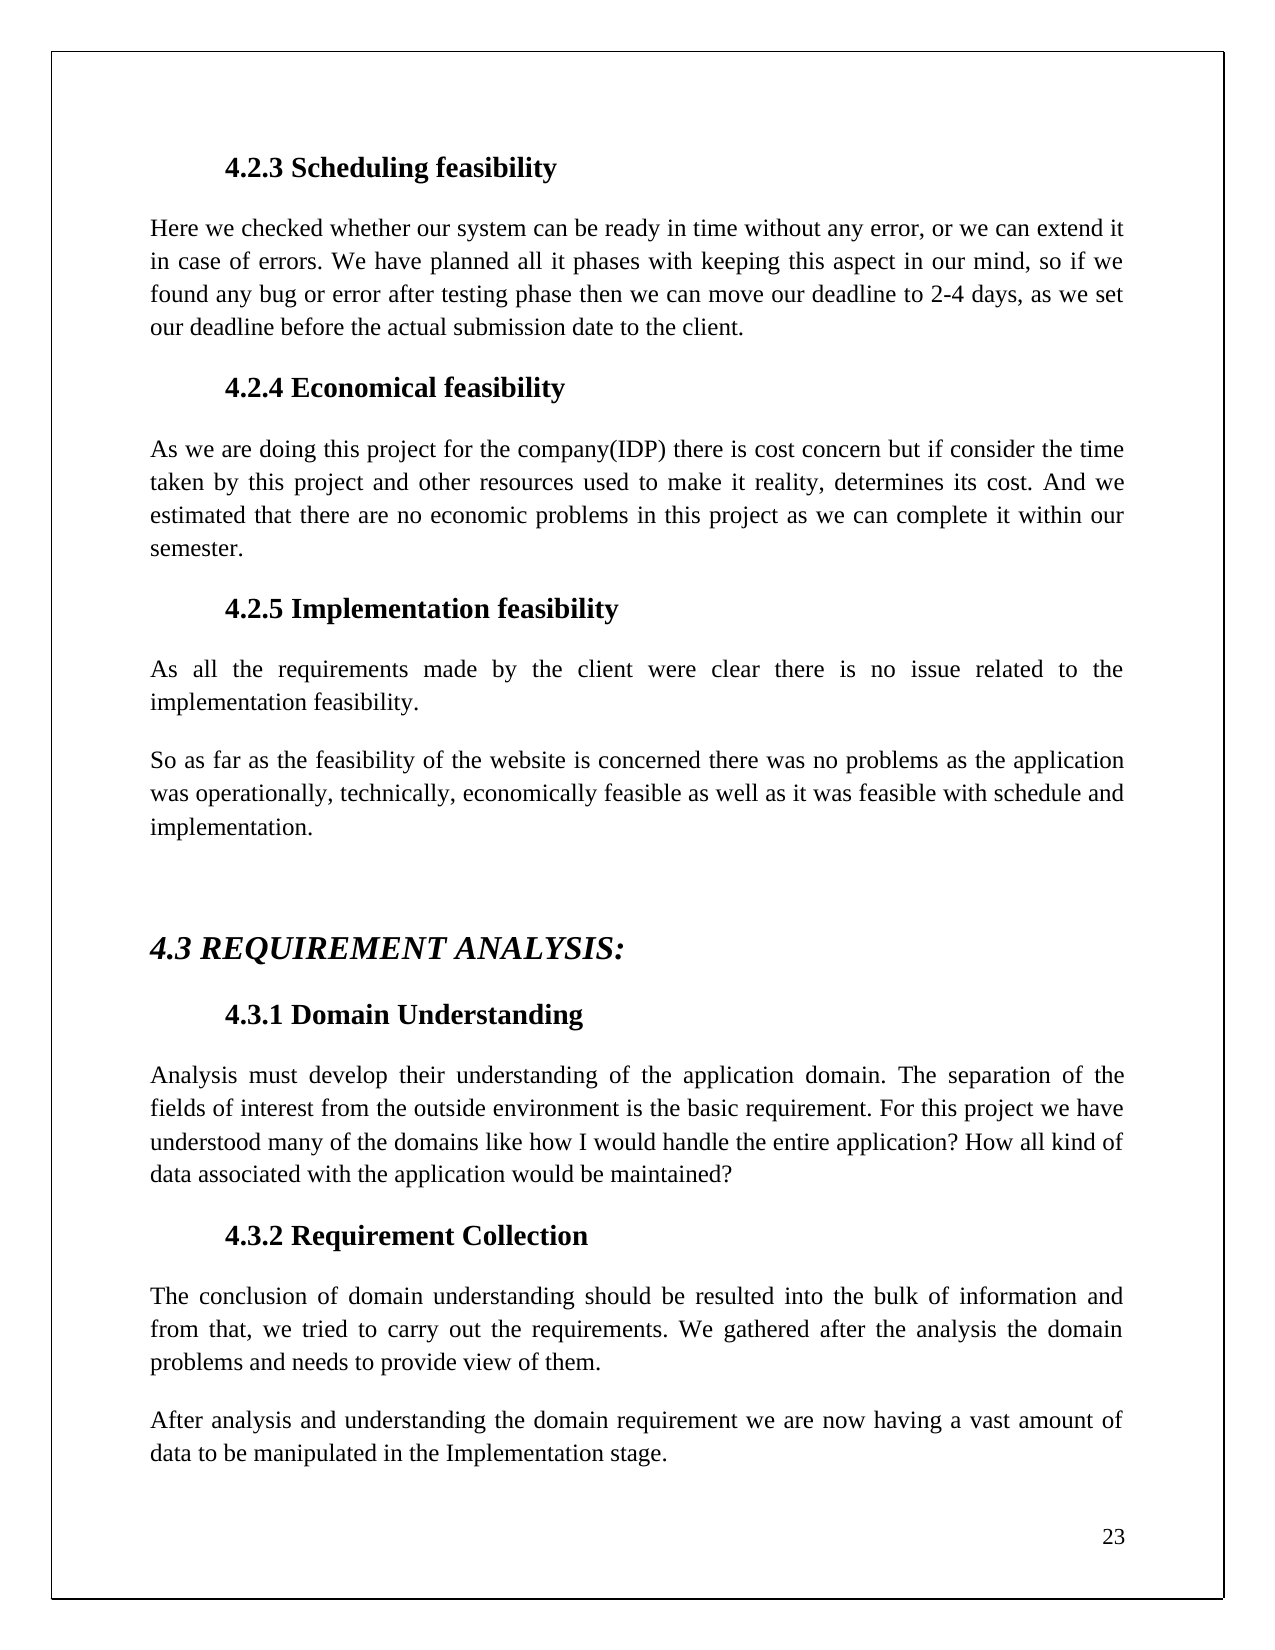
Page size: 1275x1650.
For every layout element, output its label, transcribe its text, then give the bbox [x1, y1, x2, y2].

subtitle Implementation feasibility [225, 591, 1217, 625]
text After analysis and understanding the domain requirement we are now having a vast amount of data to be manipulated in the Implementation stage. [150, 1405, 1124, 1467]
text Analysis must develop their understanding of the application domain. The separation of the fields of interest from the outside environment is the basic requirement. For this project we have understood many of the domains like how I would handle the entire application? How all kind of data associated with the application would be maintained? [150, 1061, 1126, 1188]
subtitle Economical feasibility [225, 370, 1217, 404]
text Here we checked whether our system can be ready in time without any error, or we can extend it in case of errors. We have planned all it phases with keeping this aspect in our mind, so if we found any bug or error after testing phase then we can move our deadline to 2-4 days, as we set our deadline before the actual submission date to the client. [150, 213, 1126, 341]
text The conclusion of domain understanding should be resulted into the bulk of information and from that, we tried to carry out the requirements. We gathered after the analysis the domain problems and needs to provide view of them. [150, 1281, 1125, 1376]
text As we are doing this project for the company(IDP) there is cost concern but if consider the time taken by this project and other resources used to make it reality, determines its cost. And we estimated that there are no economic problems in this project as we can complete it within our semester. [150, 434, 1125, 562]
subtitle Requirement Collection [225, 1218, 1217, 1252]
subtitle Scheduling feasibility [225, 150, 1217, 183]
text So as far as the feasibility of the website is concerned there was no problems as the application was operationally, technically, economically feasible as well as it was feasible with schedule and implementation. [150, 746, 1125, 840]
subtitle Domain Understanding [225, 997, 1217, 1031]
text As all the requirements made by the client were clear there is no issue related to the implementation feasibility. [150, 654, 1125, 716]
subtitle REQUIREMENT ANALYSIS: [150, 928, 1217, 967]
